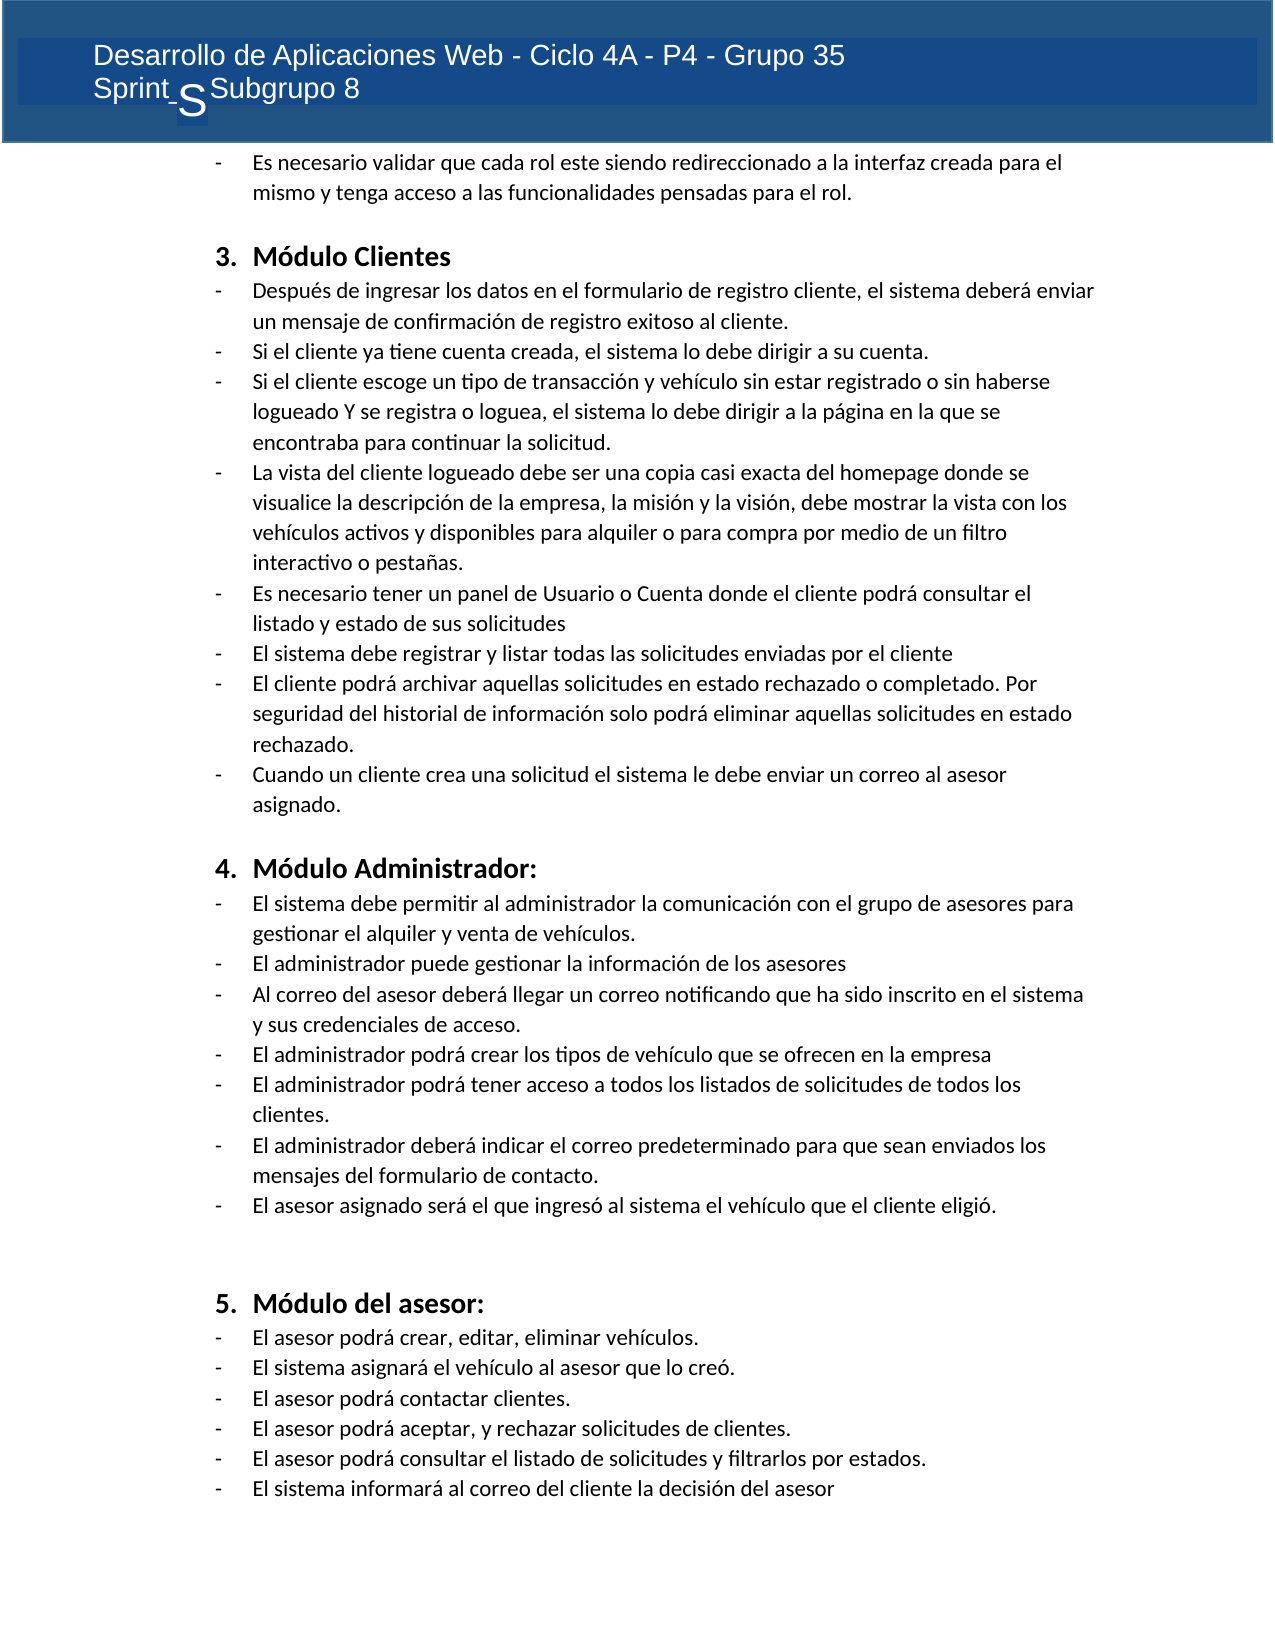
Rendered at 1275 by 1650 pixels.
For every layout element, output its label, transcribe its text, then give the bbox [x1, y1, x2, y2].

list Es necesario validar que cada rol este siendo redireccionado a la interfaz creada para el mismo y tenga acceso a las funcionalidades pensadas para el rol. [215, 148, 1098, 206]
list El administrador deberá indicar el correo predeterminado para que sean enviados los mensajes del formulario de contacto. [215, 1131, 1098, 1189]
list El administrador puede gestionar la información de los asesores [215, 949, 1098, 977]
list Módulo Administrador: [215, 851, 1098, 886]
list El asesor podrá consultar el listado de solicitudes y filtrarlos por estados. [215, 1444, 1098, 1472]
list El sistema informará al correo del cliente la decisión del asesor [215, 1474, 1098, 1502]
list El asesor podrá crear, editar, eliminar vehículos. [215, 1323, 1098, 1351]
list El administrador podrá tener acceso a todos los listados de solicitudes de todos los clientes. [215, 1070, 1098, 1128]
list El asesor asignado será el que ingresó al sistema el vehículo que el cliente eligió. [215, 1191, 1098, 1219]
list El cliente podrá archivar aquellas solicitudes en estado rechazado o completado. Por seguridad del historial de información solo podrá eliminar aquellas solicitudes en estado rechazado. [215, 669, 1098, 758]
list Si el cliente ya tiene cuenta creada, el sistema lo debe dirigir a su cuenta. [215, 337, 1098, 365]
list El sistema asignará el vehículo al asesor que lo creó. [215, 1353, 1098, 1382]
list El sistema debe registrar y listar todas las solicitudes enviadas por el cliente [215, 639, 1098, 667]
list Al correo del asesor deberá llegar un correo notificando que ha sido inscrito en el sistema y sus credenciales de acceso. [215, 980, 1098, 1038]
list Es necesario tener un panel de Usuario o Cuenta donde el cliente podrá consultar el listado y estado de sus solicitudes [215, 579, 1098, 637]
list El asesor podrá aceptar, y rechazar solicitudes de clientes. [215, 1414, 1098, 1442]
list El sistema debe permitir al administrador la comunicación con el grupo de asesores para gestionar el alquiler y venta de vehículos. [215, 889, 1098, 947]
list Módulo Clientes [215, 238, 1098, 274]
list Módulo del asesor: [215, 1285, 1098, 1321]
list El asesor podrá contactar clientes. [215, 1384, 1098, 1412]
list El administrador podrá crear los tipos de vehículo que se ofrecen en la empresa [215, 1040, 1098, 1068]
list Cuando un cliente crea una solicitud el sistema le debe enviar un correo al asesor asignado. [215, 760, 1098, 818]
list La vista del cliente logueado debe ser una copia casi exacta del homepage donde se visualice la descripción de la empresa, la misión y la visión, debe mostrar la vista con los vehículos activos y disponibles para alquiler o para compra por medio de un filtro interactivo o pestañas. [215, 458, 1098, 577]
